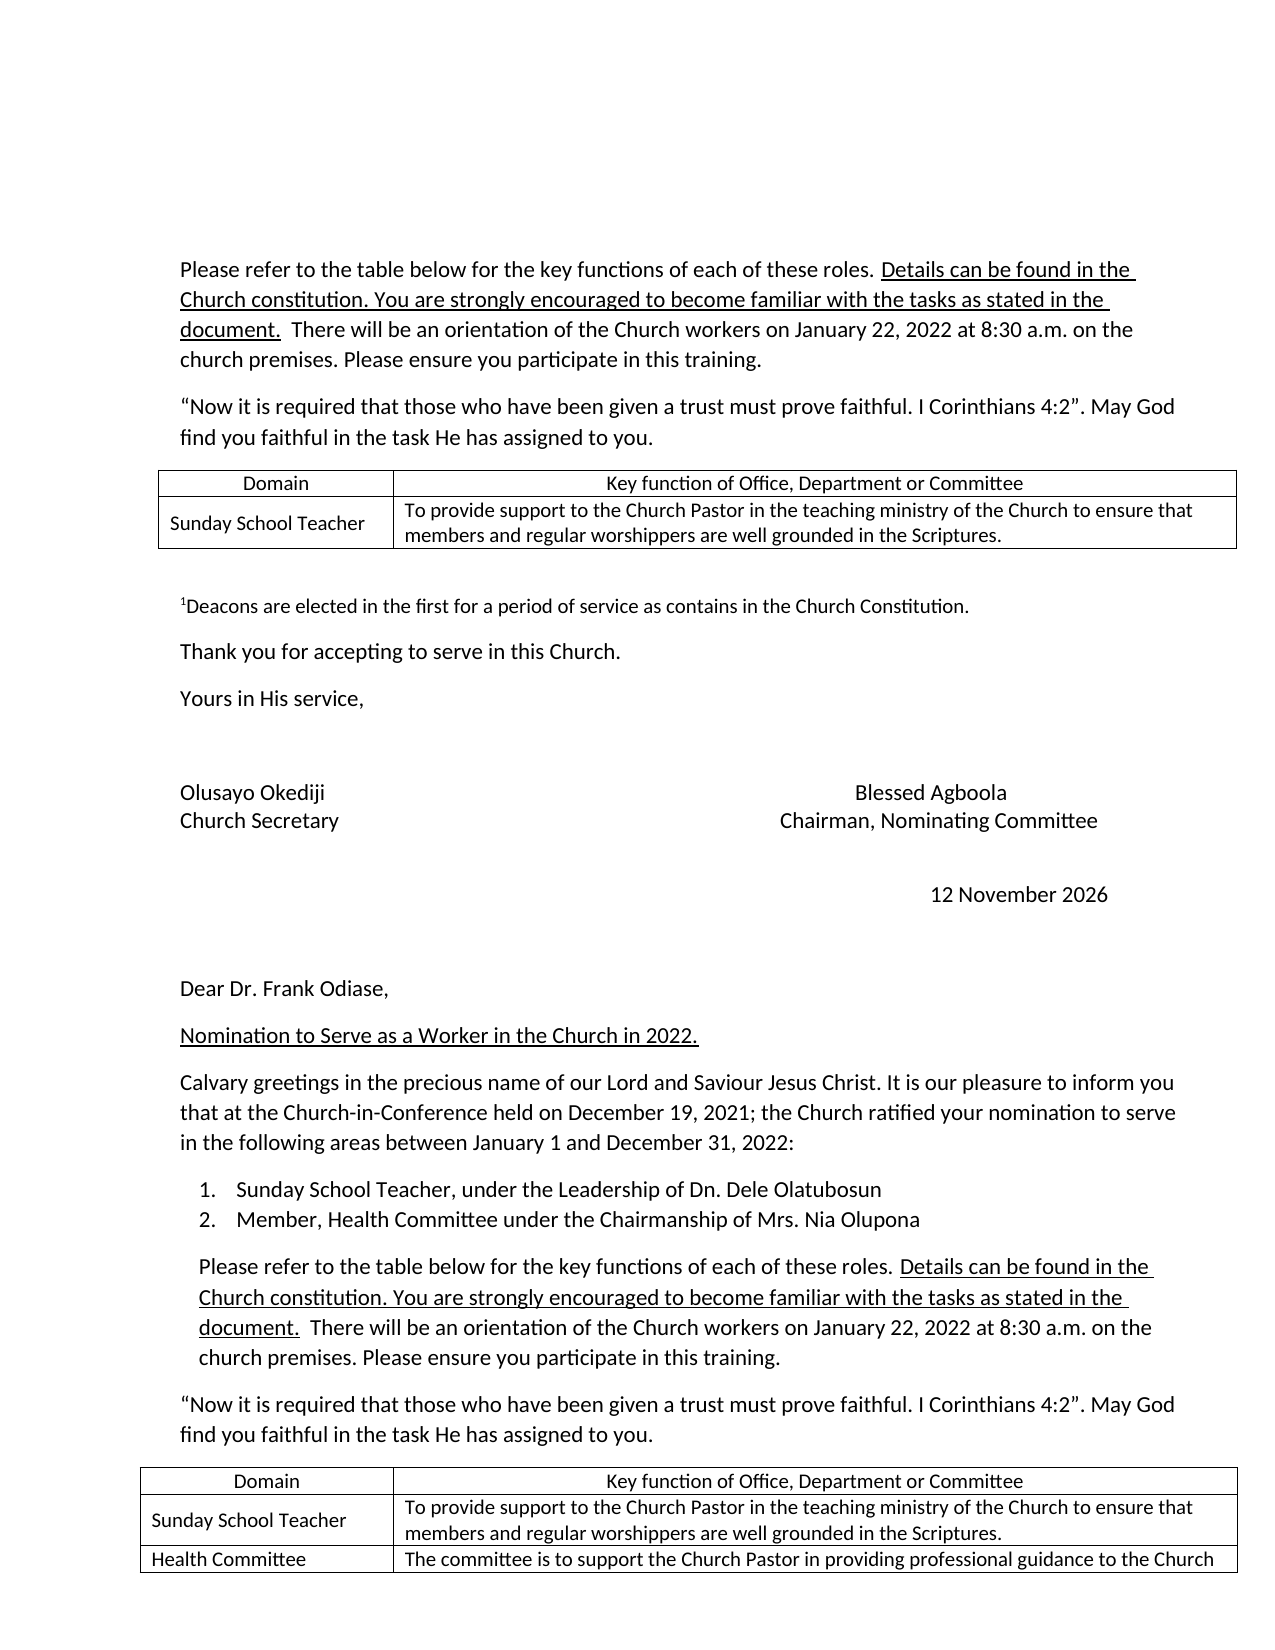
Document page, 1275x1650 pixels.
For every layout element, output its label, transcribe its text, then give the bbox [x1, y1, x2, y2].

text “Now it is required that those who have been given a trust must prove faithful. I Corinthians 4:2”. May God find you faithful in the task He has assigned to you. [180, 1390, 1200, 1448]
text “Now it is required that those who have been given a trust must prove faithful. I Corinthians 4:2”. May God find you faithful in the task He has assigned to you. [180, 392, 1200, 451]
text Calvary greetings in the precious name of our Lord and Saviour Jesus Christ. It is our pleasure to inform you that at the Church-in-Conference held on December 19, 2021; the Church ratified your nomination to serve in the following areas between January 1 and December 31, 2022: [180, 1068, 1200, 1157]
text Church Secretary Chairman, Nominating Committee [180, 806, 1200, 834]
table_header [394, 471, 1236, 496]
text 1Deacons are elected in the first for a period of service as contains in the Church Constitution. [180, 593, 1200, 618]
text 3 January 2022 [855, 881, 1200, 909]
text Yours in His service, [180, 684, 1200, 712]
text Nomination to Serve as a Worker in the Church in 2022. [180, 1021, 1200, 1049]
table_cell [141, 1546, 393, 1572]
text Olusayo Okediji Blessed Agboola [180, 778, 1200, 806]
text Please refer to the table below for the key functions of each of these roles. Details can be found in the Church constitution. You are strongly encouraged to become familiar with the tasks as stated in the document. There will be an orientation of the Church workers on January 22, 2022 at 8:30 a.m. on the church premises. Please ensure you participate in this training. [199, 1252, 1200, 1371]
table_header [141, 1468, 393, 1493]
text Dear Dr. Frank Odiase, [180, 974, 1200, 1002]
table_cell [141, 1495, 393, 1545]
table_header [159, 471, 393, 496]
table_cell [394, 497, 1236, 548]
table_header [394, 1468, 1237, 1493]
text Please refer to the table below for the key functions of each of these roles. Details can be found in the Church constitution. You are strongly encouraged to become familiar with the tasks as stated in the document. There will be an orientation of the Church workers on January 22, 2022 at 8:30 a.m. on the church premises. Please ensure you participate in this training. [180, 255, 1200, 374]
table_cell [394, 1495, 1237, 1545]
text Thank you for accepting to serve in this Church. [180, 637, 1200, 665]
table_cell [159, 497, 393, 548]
list Sunday School Teacher, under the Leadership of Dn. Dele Olatubosun [199, 1175, 1200, 1203]
list Member, Health Committee under the Chairmanship of Mrs. Nia Olupona [199, 1206, 1200, 1234]
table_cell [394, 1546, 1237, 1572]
